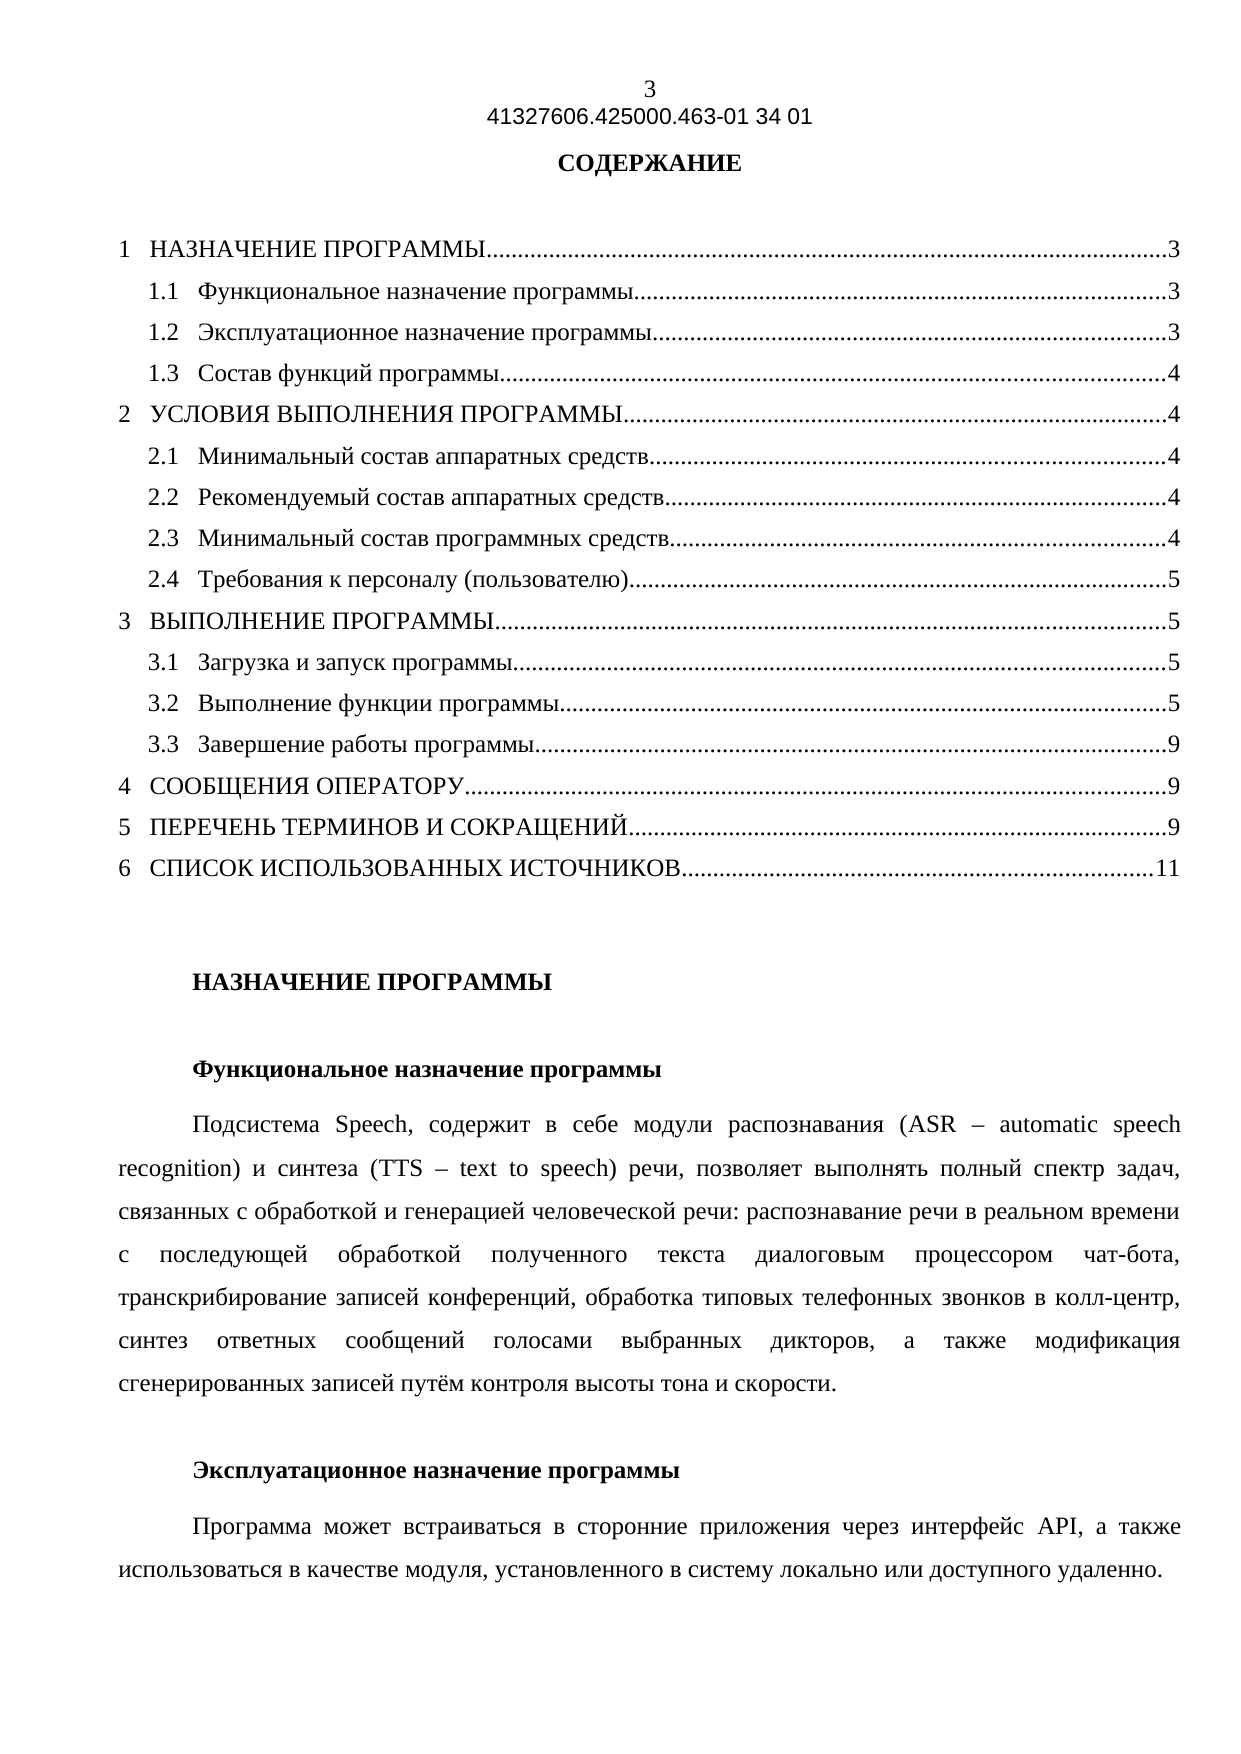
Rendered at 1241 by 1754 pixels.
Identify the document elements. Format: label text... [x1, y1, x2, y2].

text 6 СПИСОК ИСПОЛЬЗОВАННЫХ ИСТОЧНИКОВ 11 [118, 853, 1181, 882]
text Подсистема Speech, содержит в себе модули распознавания (ASR – automatic speech recognition) и синтеза (TTS – text to speech) речи, позволяет выполнять полный спектр задач, связанных с обработкой и генерацией человеческой речи: распознавание речи в реальном времени с последующей обработкой полученного текста диалоговым процессором чат-бота, транскрибирование записей конференций, обработка типовых телефонных звонков в колл-центр, синтез ответных сообщений голосами выбранных дикторов, а также модификация сгенерированных записей путём контроля высоты тона и скорости. [118, 1109, 1181, 1397]
text 1.2 Эксплуатационное назначение программы 3 [148, 317, 1181, 346]
text 4 СООБЩЕНИЯ ОПЕРАТОРУ 9 [118, 771, 1181, 799]
subtitle Эксплуатационное назначение программы [118, 1455, 1181, 1484]
text 3 ВЫПОЛНЕНИЕ ПРОГРАММЫ 5 [118, 606, 1181, 634]
text 2 УСЛОВИЯ ВЫПОЛНЕНИЯ ПРОГРАММЫ 4 [118, 399, 1181, 428]
text 5 ПЕРЕЧЕНЬ ТЕРМИНОВ И СОКРАЩЕНИЙ 9 [118, 812, 1181, 841]
text 3.3 Завершение работы программы 9 [148, 729, 1181, 758]
text СОДЕРЖАНИЕ [118, 148, 1181, 176]
subtitle НАЗНАЧЕНИЕ ПРОГРАММЫ [118, 967, 1181, 996]
text 3.1 Загрузка и запуск программы 5 [148, 647, 1181, 676]
subtitle Функциональное назначение программы [118, 1054, 1181, 1083]
text Программа может встраиваться в сторонние приложения через интерфейс API, а также использоваться в качестве модуля, установленного в систему локально или доступного удаленно. [118, 1511, 1181, 1583]
text 1.3 Состав функций программы 4 [148, 358, 1181, 387]
text 3.2 Выполнение функции программы 5 [148, 688, 1181, 717]
text 1.1 Функциональное назначение программы 3 [148, 276, 1181, 304]
text 1 НАЗНАЧЕНИЕ ПРОГРАММЫ 3 [118, 234, 1181, 263]
text 2.1 Минимальный состав аппаратных средств 4 [148, 441, 1181, 469]
text 2.3 Минимальный состав программных средств 4 [148, 523, 1181, 552]
text 2.2 Рекомендуемый состав аппаратных средств 4 [148, 482, 1181, 511]
text 2.4 Требования к персоналу (пользователю) 5 [148, 564, 1181, 593]
